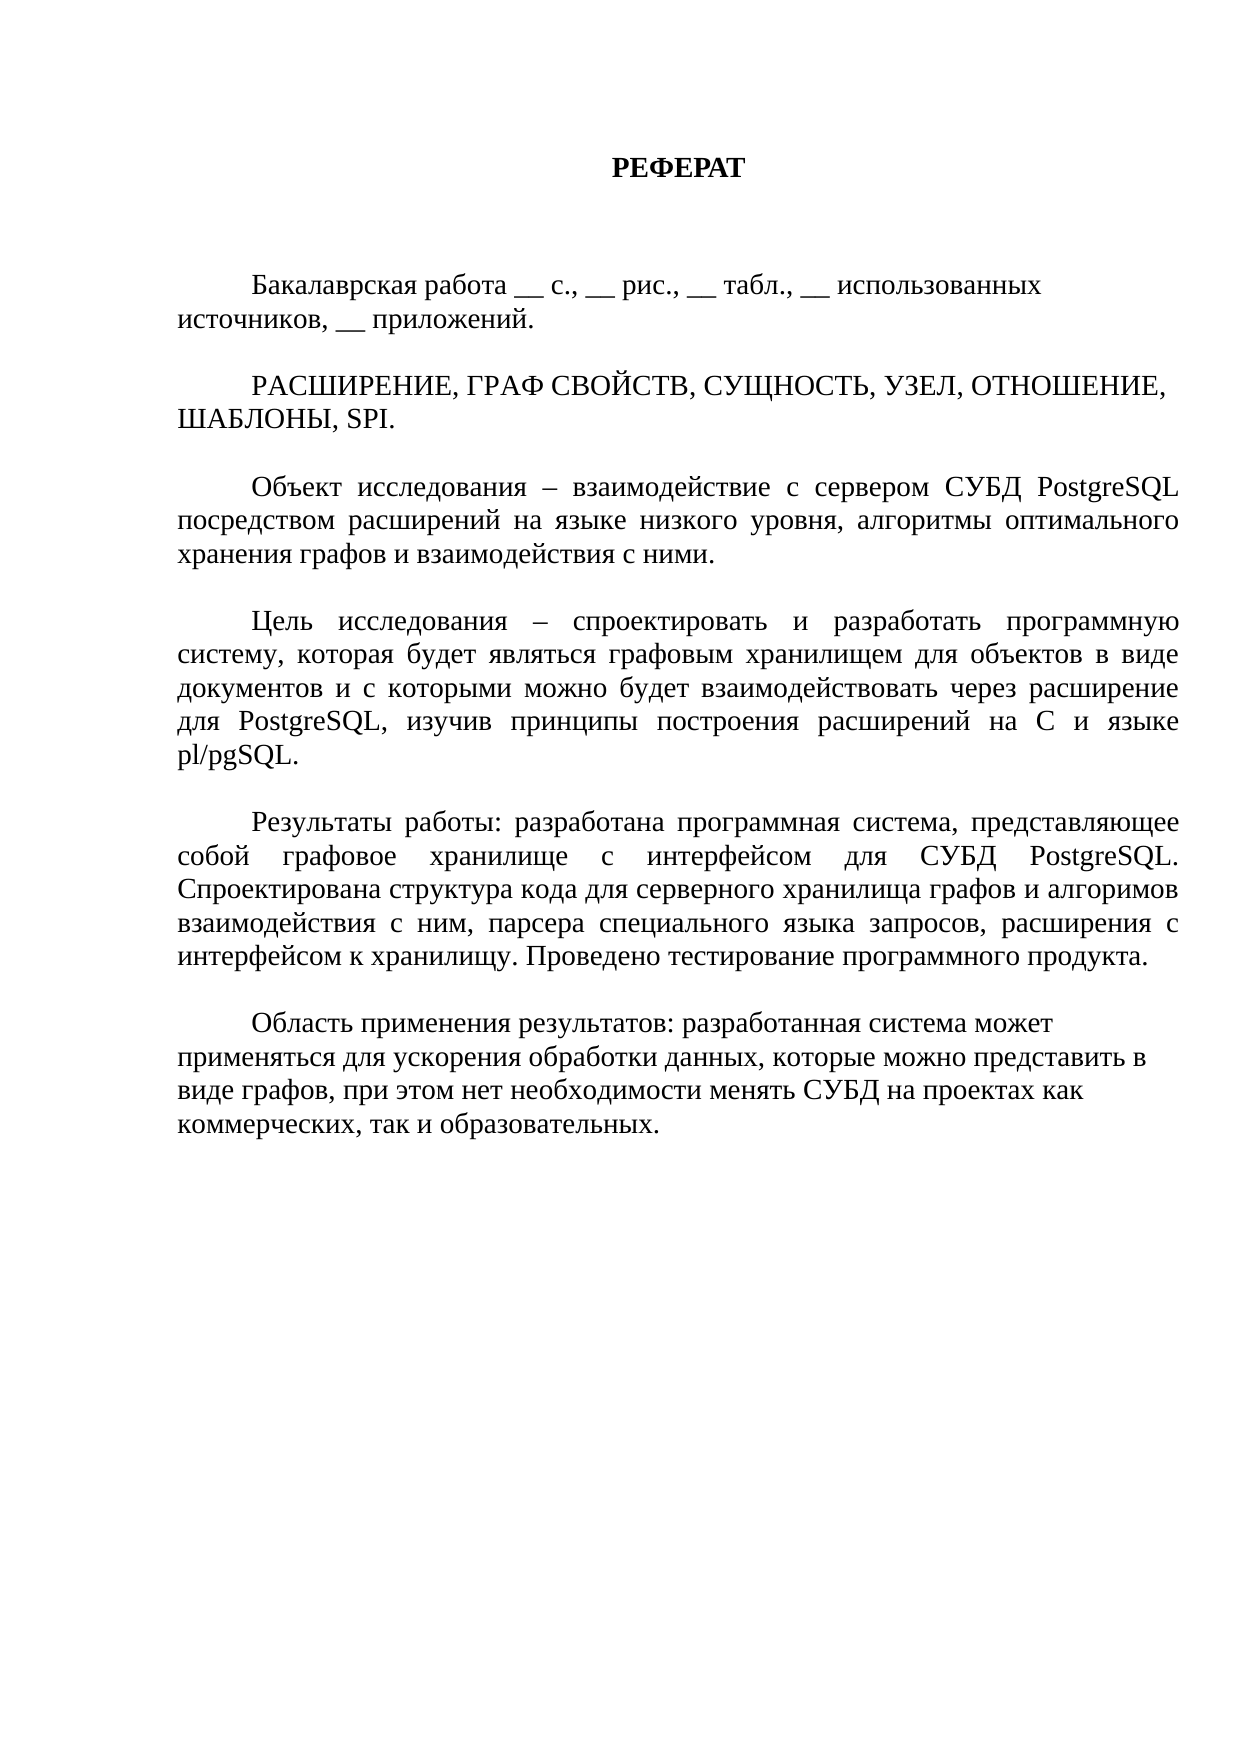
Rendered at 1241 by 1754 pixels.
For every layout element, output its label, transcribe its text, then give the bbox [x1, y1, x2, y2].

text Объект исследования – взаимодействие с сервером СУБД PostgreSQL посредством расширений на языке низкого уровня, алгоритмы оптимального хранения графов и взаимодействия с ними. [177, 469, 1180, 569]
text Результаты работы: разработана программная система, представляющее собой графовое хранилище с интерфейсом для СУБД PostgreSQL. Спроектирована структура кода для серверного хранилища графов и алгоримов взаимодействия с ним, парсера специального языка запросов, расширения с интерфейсом к хранилищу. Проведено тестирование программного продукта. [177, 804, 1180, 972]
text РЕФЕРАТ [177, 150, 1180, 183]
text Цель исследования – спроектировать и разработать программную систему, которая будет являться графовым хранилищем для объектов в виде документов и с которыми можно будет взаимодействовать через расширение для PostgreSQL, изучив принципы построения расширений на C и языке pl/pgSQL. [177, 603, 1180, 771]
text Область применения результатов: разработанная система может применяться для ускорения обработки данных, которые можно представить в виде графов, при этом нет необходимости менять СУБД на проектах как коммерческих, так и образовательных. [177, 1005, 1180, 1139]
text РАСШИРЕНИЕ, ГРАФ СВОЙСТВ, СУЩНОСТЬ, УЗЕЛ, ОТНОШЕНИЕ, ШАБЛОНЫ, SPI. [177, 368, 1180, 435]
text Бакалаврская работа __ с., __ рис., __ табл., __ использованных источников, __ приложений. [177, 267, 1180, 334]
